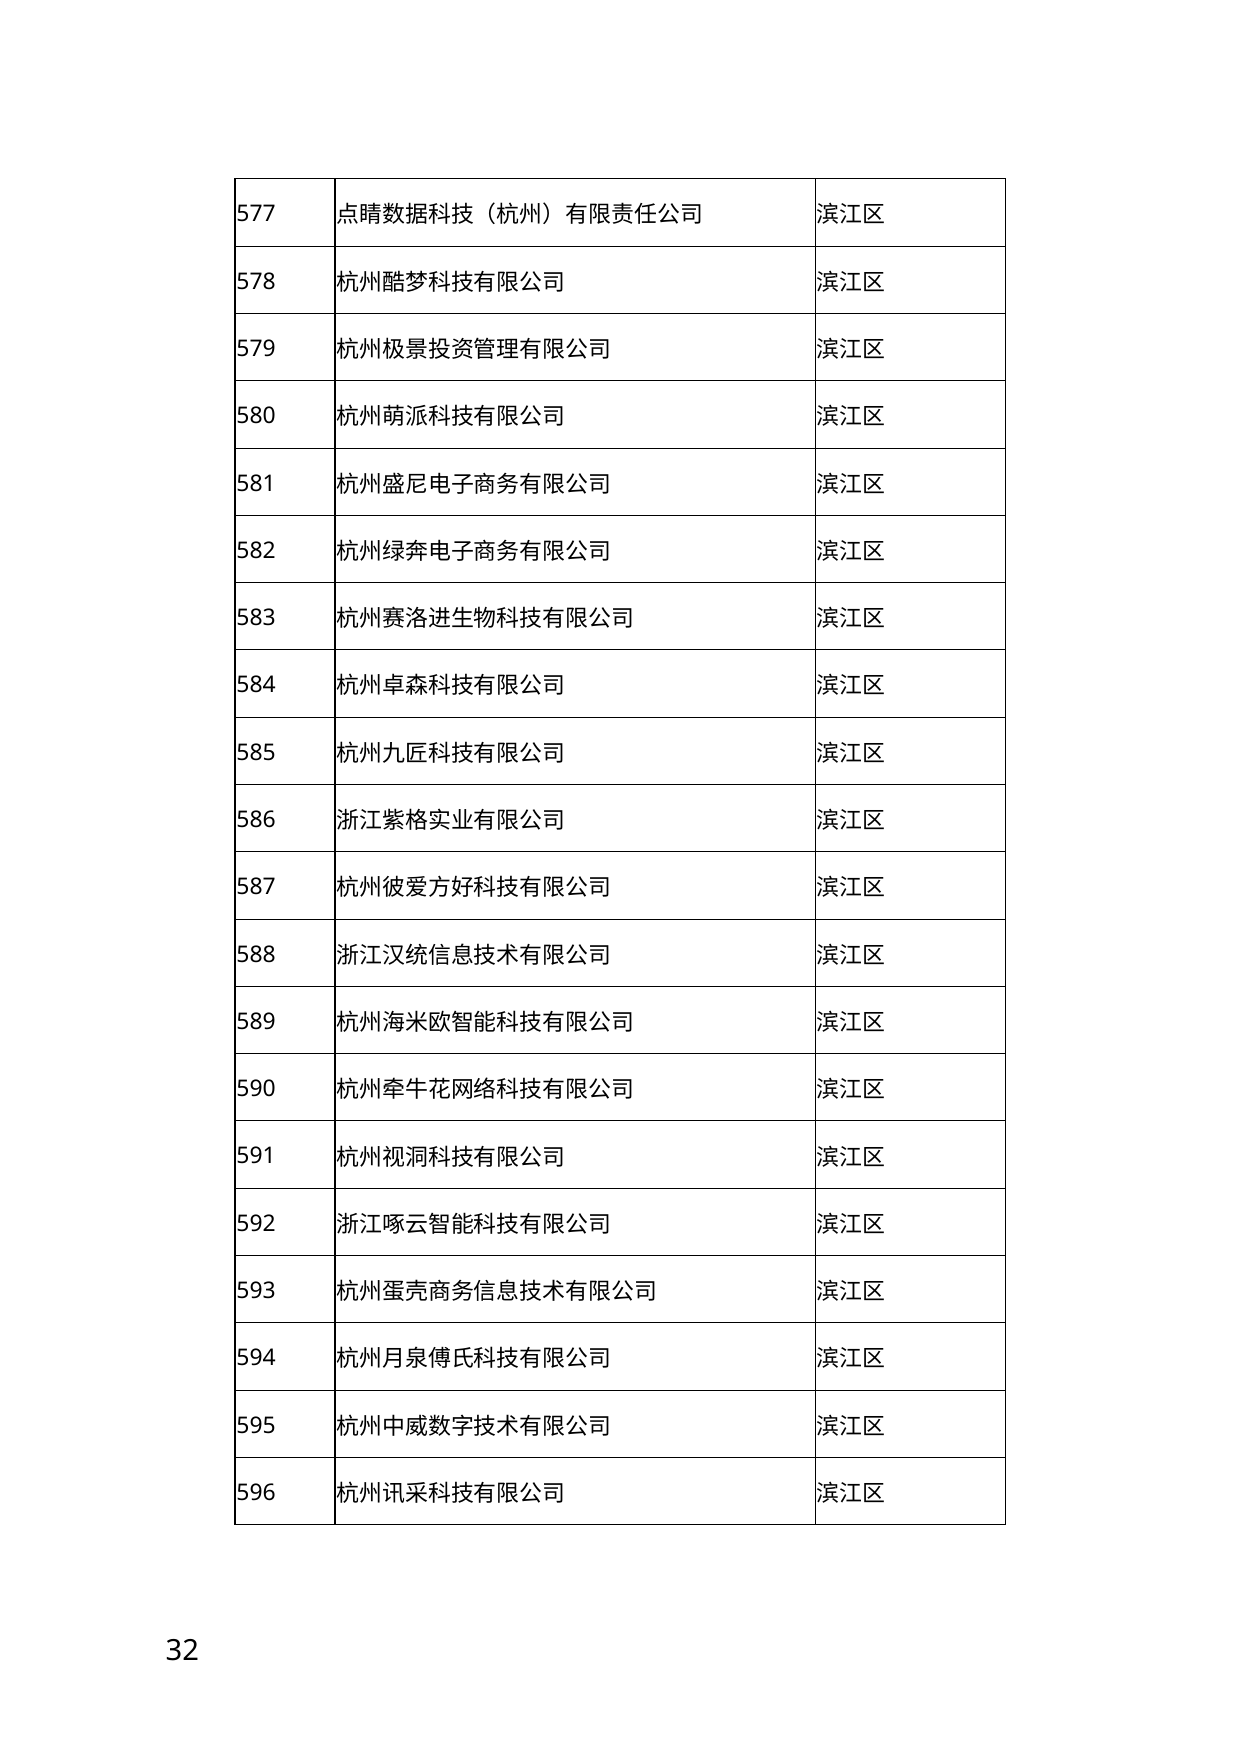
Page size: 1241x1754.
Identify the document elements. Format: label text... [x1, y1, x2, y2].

table_cell 杭州盛尼电子商务有限公司 [336, 449, 815, 515]
table_cell 滨江区 [816, 247, 1005, 313]
table_cell 杭州卓森科技有限公司 [336, 650, 815, 717]
table_cell 596 [236, 1458, 334, 1524]
table_cell 579 [236, 314, 334, 380]
table_cell 584 [236, 650, 334, 717]
table_cell 杭州彼爱方好科技有限公司 [336, 852, 815, 918]
table_cell 592 [236, 1189, 334, 1255]
table_cell 587 [236, 852, 334, 918]
table_cell 滨江区 [816, 718, 1005, 784]
table_cell 588 [236, 920, 334, 986]
table_cell 杭州萌派科技有限公司 [336, 381, 815, 447]
table_cell 杭州绿奔电子商务有限公司 [336, 516, 815, 582]
table_cell 杭州海米欧智能科技有限公司 [336, 987, 815, 1053]
table_cell 580 [236, 381, 334, 447]
table_cell 滨江区 [816, 1323, 1005, 1389]
table_cell 583 [236, 583, 334, 649]
table_cell 滨江区 [816, 1458, 1005, 1524]
table_cell 滨江区 [816, 1054, 1005, 1120]
table_cell 滨江区 [816, 1391, 1005, 1457]
table_cell 滨江区 [816, 785, 1005, 851]
table_cell 594 [236, 1323, 334, 1389]
table_cell 滨江区 [816, 179, 1005, 246]
table_cell 577 [236, 179, 334, 246]
table_cell 582 [236, 516, 334, 582]
table_cell 杭州极景投资管理有限公司 [336, 314, 815, 380]
table_cell 590 [236, 1054, 334, 1120]
table_cell 591 [236, 1121, 334, 1188]
table_cell 滨江区 [816, 920, 1005, 986]
table_cell 滨江区 [816, 314, 1005, 380]
table_cell 滨江区 [816, 583, 1005, 649]
table_cell 杭州酷梦科技有限公司 [336, 247, 815, 313]
table_cell 杭州牵牛花网络科技有限公司 [336, 1054, 815, 1120]
table_cell 杭州蛋壳商务信息技术有限公司 [336, 1256, 815, 1322]
table_cell 杭州讯采科技有限公司 [336, 1458, 815, 1524]
table_cell 杭州九匠科技有限公司 [336, 718, 815, 784]
table_cell 杭州视洞科技有限公司 [336, 1121, 815, 1188]
table_cell 589 [236, 987, 334, 1053]
table_cell 杭州中威数字技术有限公司 [336, 1391, 815, 1457]
table_cell 595 [236, 1391, 334, 1457]
table_cell 滨江区 [816, 1189, 1005, 1255]
table_cell 滨江区 [816, 650, 1005, 717]
table_cell 滨江区 [816, 1256, 1005, 1322]
table_cell 杭州月泉傅氏科技有限公司 [336, 1323, 815, 1389]
table_cell 586 [236, 785, 334, 851]
table_cell 滨江区 [816, 852, 1005, 918]
table_cell 滨江区 [816, 381, 1005, 447]
table_cell 578 [236, 247, 334, 313]
table_cell 杭州赛洛进生物科技有限公司 [336, 583, 815, 649]
table_cell 593 [236, 1256, 334, 1322]
table_cell 点睛数据科技（杭州）有限责任公司 [336, 179, 815, 246]
table_cell 585 [236, 718, 334, 784]
table_cell 浙江紫格实业有限公司 [336, 785, 815, 851]
table_cell 浙江汉统信息技术有限公司 [336, 920, 815, 986]
table_cell 滨江区 [816, 987, 1005, 1053]
table_cell 浙江啄云智能科技有限公司 [336, 1189, 815, 1255]
table_cell 滨江区 [816, 449, 1005, 515]
table_cell 581 [236, 449, 334, 515]
table_cell 滨江区 [816, 1121, 1005, 1188]
table_cell 滨江区 [816, 516, 1005, 582]
